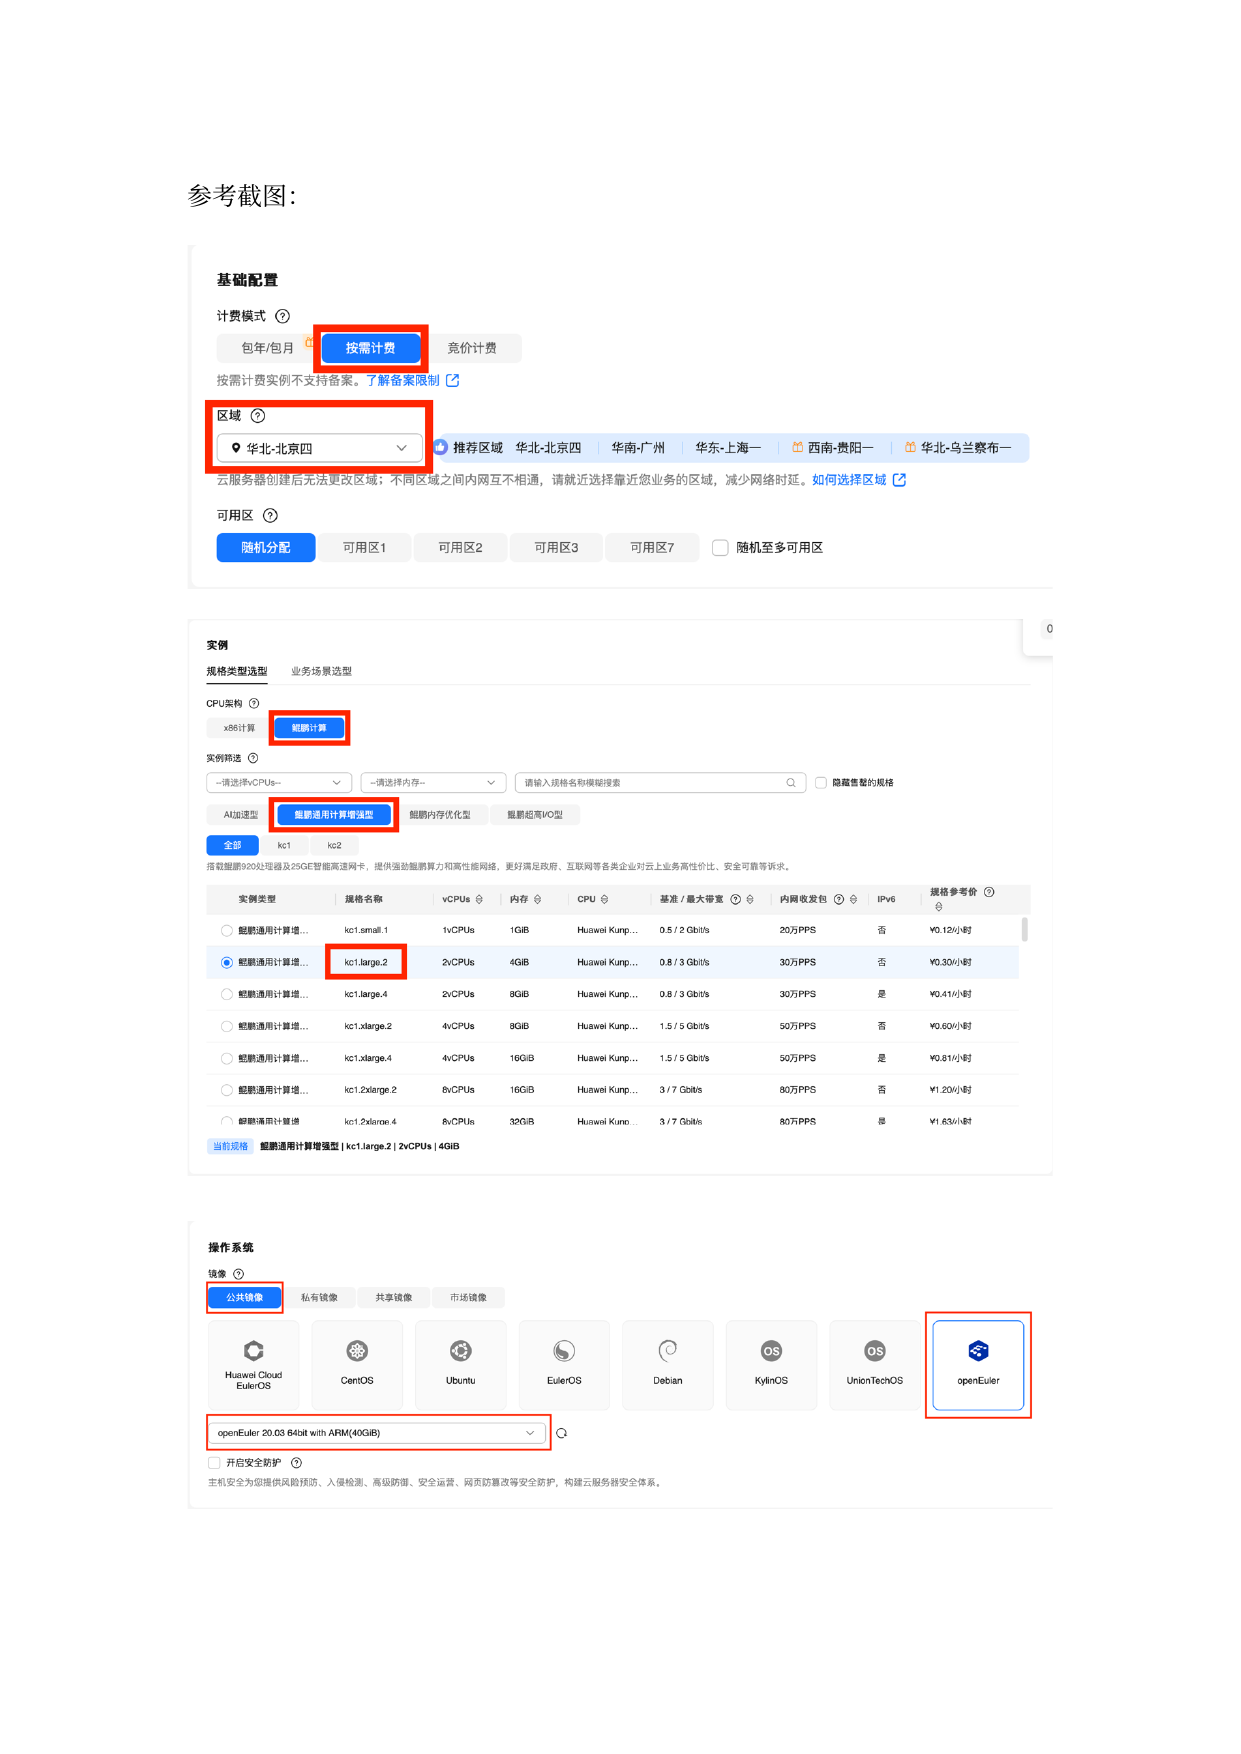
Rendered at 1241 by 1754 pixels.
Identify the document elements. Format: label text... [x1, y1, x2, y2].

picture [187, 245, 1053, 589]
picture [187, 1221, 1053, 1509]
picture [187, 619, 1053, 1176]
text 参考截图： [187, 162, 1053, 227]
